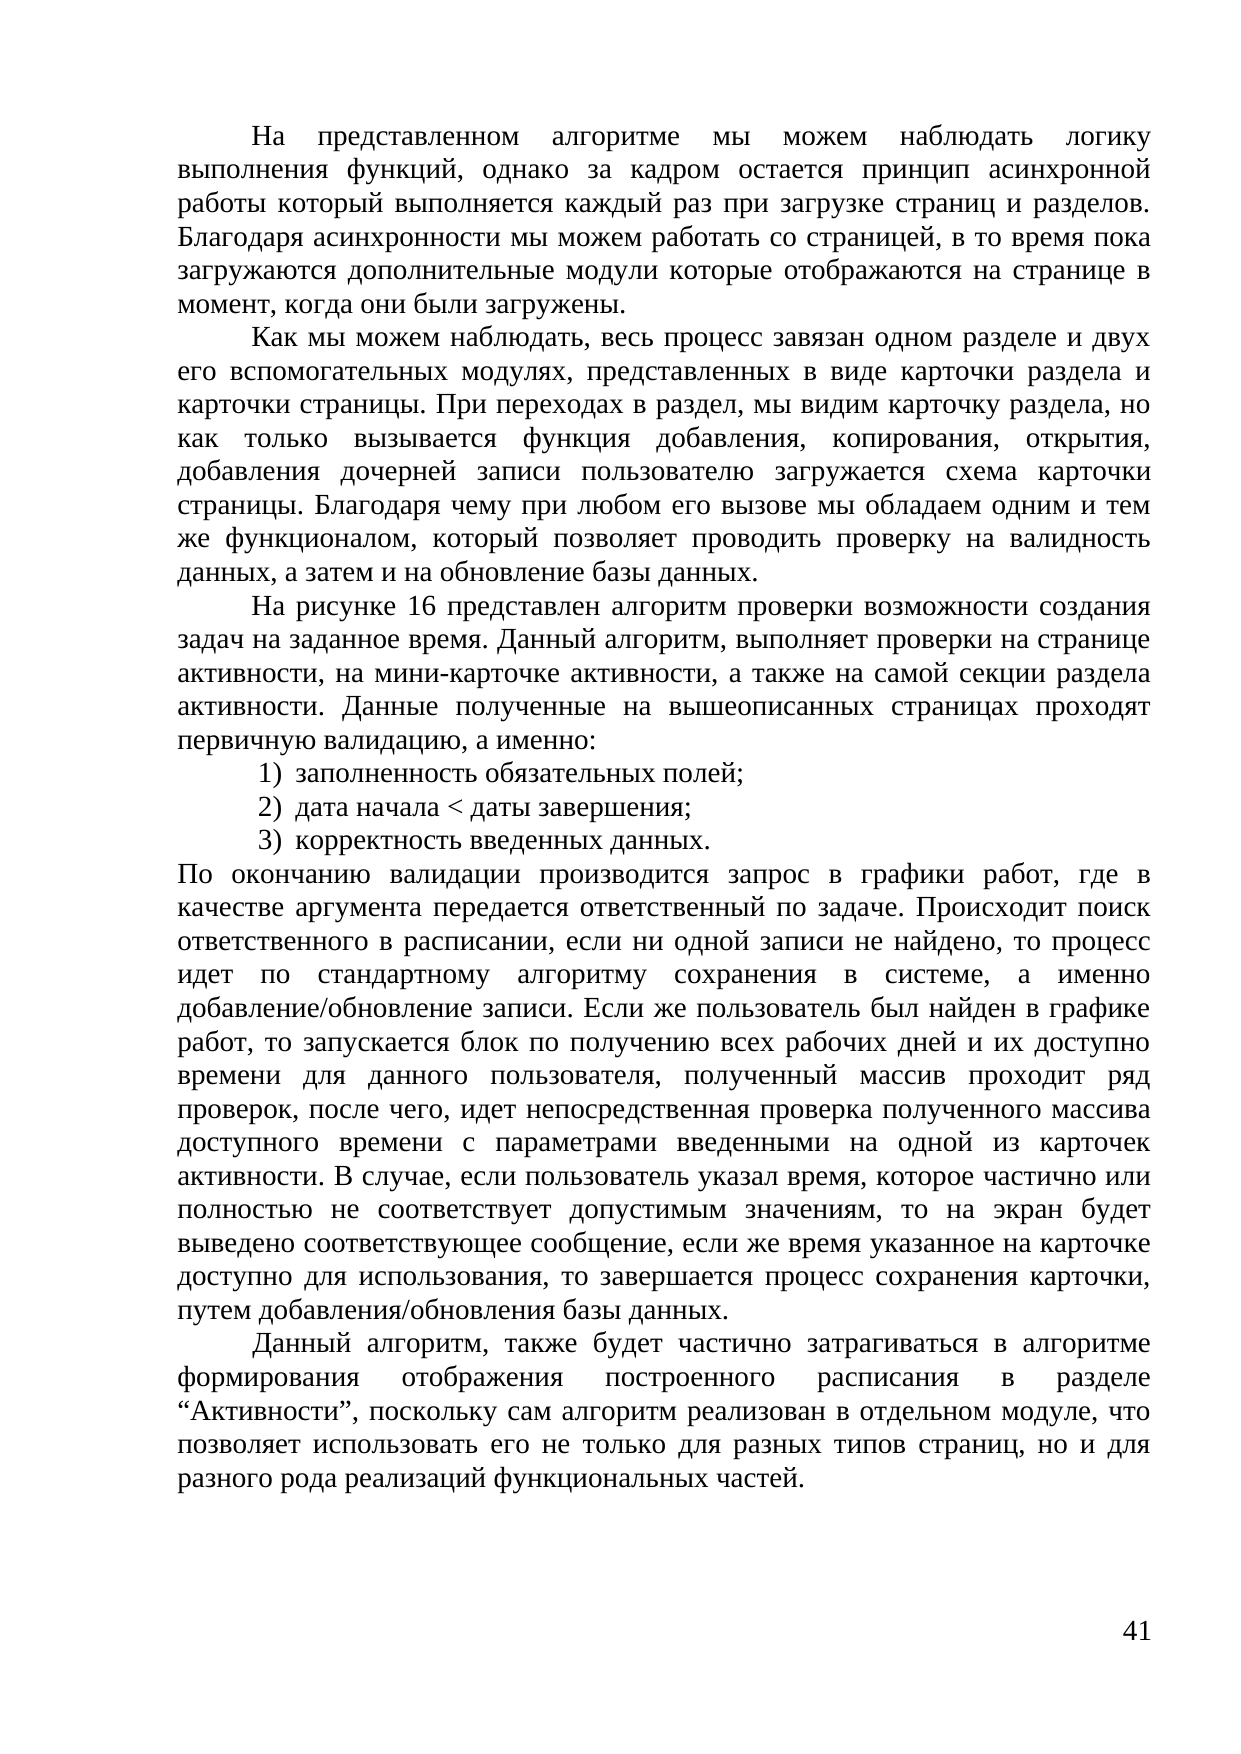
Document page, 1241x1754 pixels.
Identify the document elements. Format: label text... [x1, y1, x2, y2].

text На представленном алгоритме мы можем наблюдать логику выполнения функций, однако за кадром остается принцип асинхронной работы который выполняется каждый раз при загрузке страниц и разделов. Благодаря асинхронности мы можем работать со страницей, в то время пока загружаются дополнительные модули которые отображаются на странице в момент, когда они были загружены. [177, 118, 1152, 319]
list дата начала < даты завершения; [258, 789, 1152, 822]
list корректность введенных данных. [258, 822, 1152, 856]
text По окончанию валидации производится запрос в графики работ, где в качестве аргумента передается ответственный по задаче. Происходит поиск ответственного в расписании, если ни одной записи не найдено, то процесс идет по стандартному алгоритму сохранения в системе, а именно добавление/обновление записи. Если же пользователь был найден в графике работ, то запускается блок по получению всех рабочих дней и их доступно времени для данного пользователя, полученный массив проходит ряд проверок, после чего, идет непосредственная проверка полученного массива доступного времени с параметрами введенными на одной из карточек активности. В случае, если пользователь указал время, которое частично или полностью не соответствует допустимым значениям, то на экран будет выведено соответствующее сообщение, если же время указанное на карточке доступно для использования, то завершается процесс сохранения карточки, путем добавления/обновления базы данных. [177, 856, 1152, 1326]
text Данный алгоритм, также будет частично затрагиваться в алгоритме формирования отображения построенного расписания в разделе “Активности”, поскольку сам алгоритм реализован в отдельном модуле, что позволяет использовать его не только для разных типов страниц, но и для разного рода реализаций функциональных частей. [177, 1326, 1152, 1493]
text Как мы можем наблюдать, весь процесс завязан одном разделе и двух его вспомогательных модулях, представленных в виде карточки раздела и карточки страницы. При переходах в раздел, мы видим карточку раздела, но как только вызывается функция добавления, копирования, открытия, добавления дочерней записи пользователю загружается схема карточки страницы. Благодаря чему при любом его вызове мы обладаем одним и тем же функционалом, который позволяет проводить проверку на валидность данных, а затем и на обновление базы данных. [177, 319, 1152, 588]
list заполненность обязательных полей; [258, 755, 1152, 789]
text На рисунке 16 представлен алгоритм проверки возможности создания задач на заданное время. Данный алгоритм, выполняет проверки на странице активности, на мини-карточке активности, а также на самой секции раздела активности. Данные полученные на вышеописанных страницах проходят первичную валидацию, а именно: [177, 588, 1152, 755]
